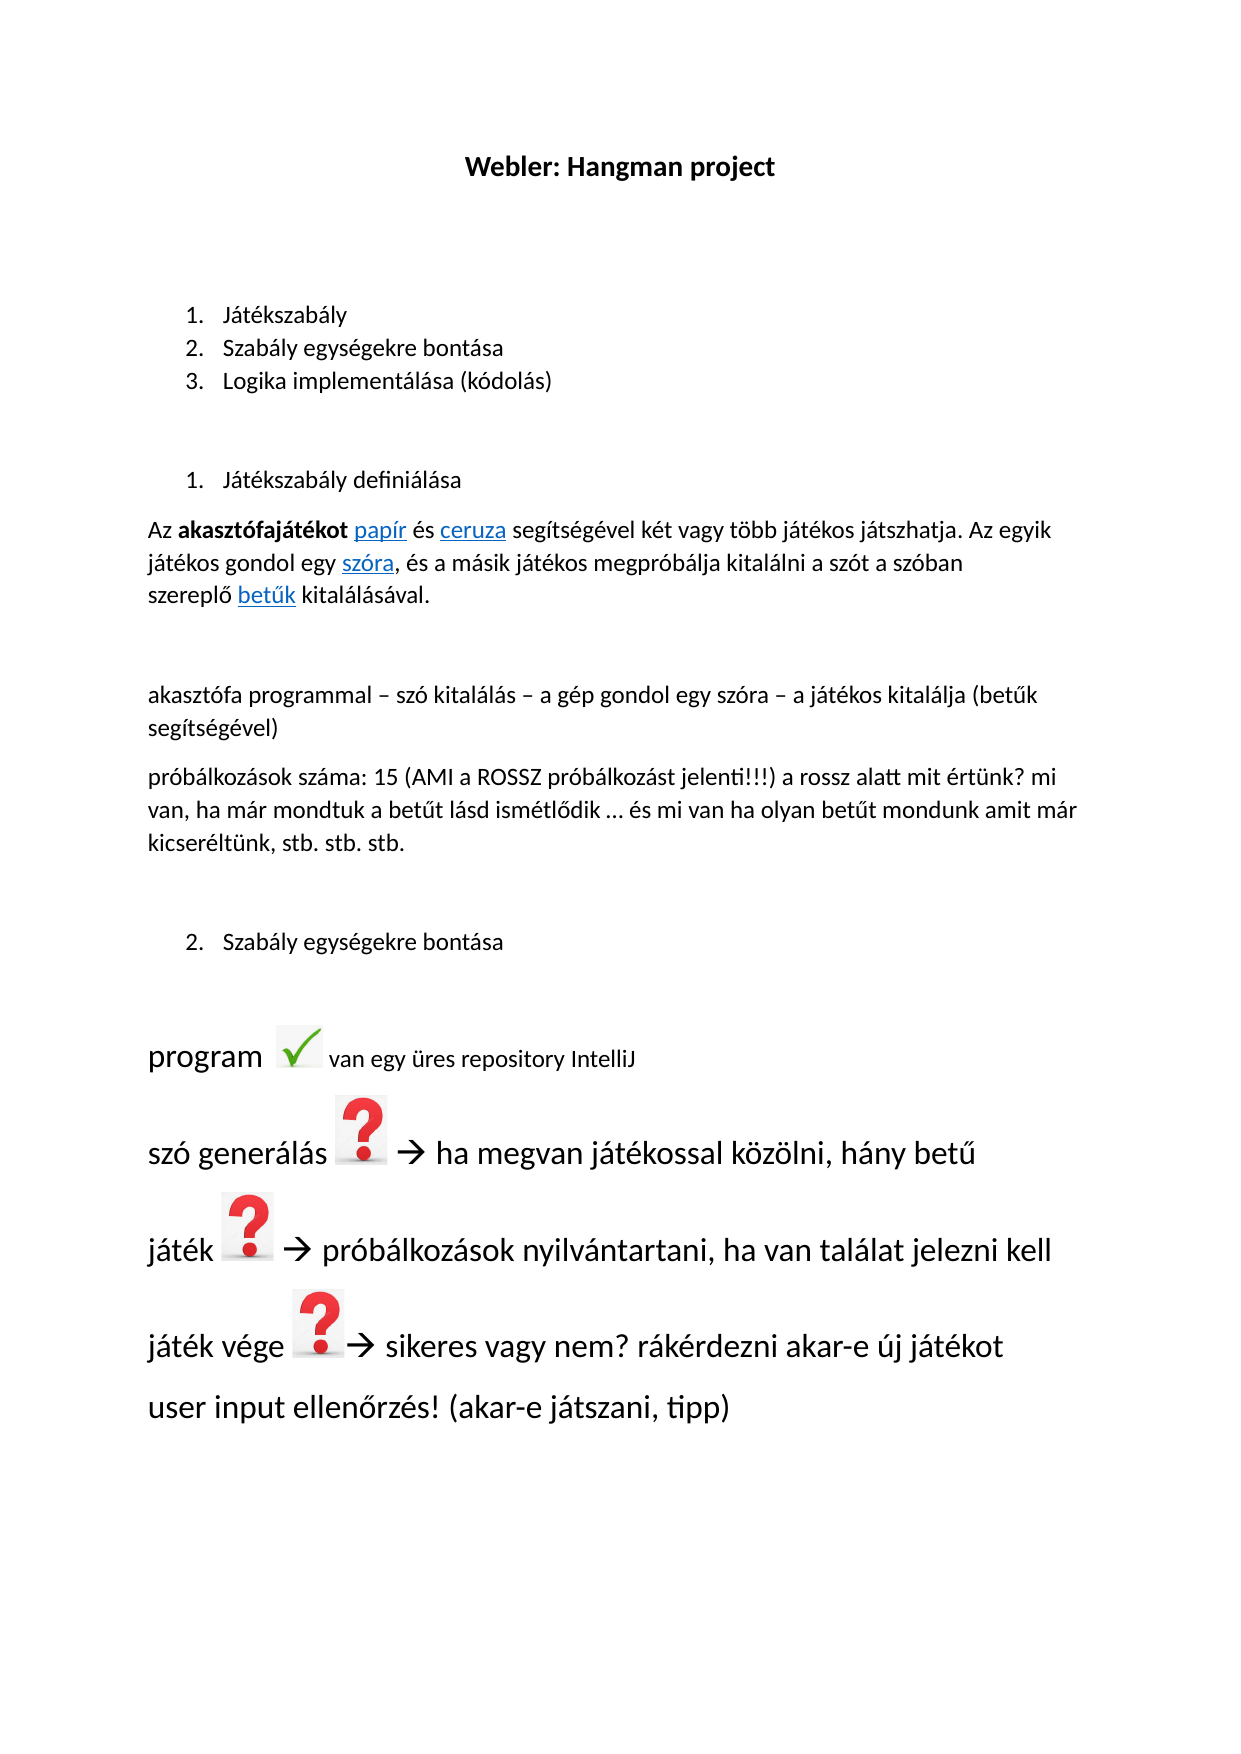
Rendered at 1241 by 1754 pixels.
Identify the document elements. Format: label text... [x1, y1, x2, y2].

text program van egy üres repository IntelliJ [148, 1025, 1093, 1076]
text akasztófa programmal – szó kitalálás – a gép gondol egy szóra – a játékos kitalálja (betűk segítségével) [148, 679, 1093, 742]
list Logika implementálása (kódolás) [185, 365, 1093, 396]
list Játékszabály definiálása [185, 464, 1093, 495]
list Szabály egységekre bontása [185, 926, 1093, 957]
text játék próbálkozások nyilvántartani, ha van találat jelezni kell [148, 1192, 1093, 1269]
picture [335, 1095, 388, 1165]
text Webler: Hangman project [148, 148, 1093, 183]
picture [276, 1025, 323, 1068]
picture [292, 1289, 345, 1358]
text szó generálás ha megvan játékossal közölni, hány betű [148, 1096, 1093, 1172]
list Játékszabály [185, 299, 1093, 330]
text próbálkozások száma: 15 (AMI a ROSSZ próbálkozást jelenti!!!) a rossz alatt mit értünk? mi van, ha már mondtuk a betűt lásd ismétlődik … és mi van ha olyan betűt mondunk amit már kicseréltünk, stb. stb. stb. [148, 761, 1093, 858]
text Az akasztófajátékot papír és ceruza segítségével két vagy több játékos játszhatja. Az egyik játékos gondol egy szóra, és a másik játékos megpróbálja kitalálni a szót a szóban szereplő betűk kitalálásával. [148, 514, 1093, 610]
text user input ellenőrzés! (akar-e játszani, tipp) [148, 1386, 1093, 1427]
picture [221, 1192, 274, 1261]
list Szabály egységekre bontása [185, 332, 1093, 363]
text játék vége sikeres vagy nem? rákérdezni akar-e új játékot [148, 1289, 1093, 1366]
